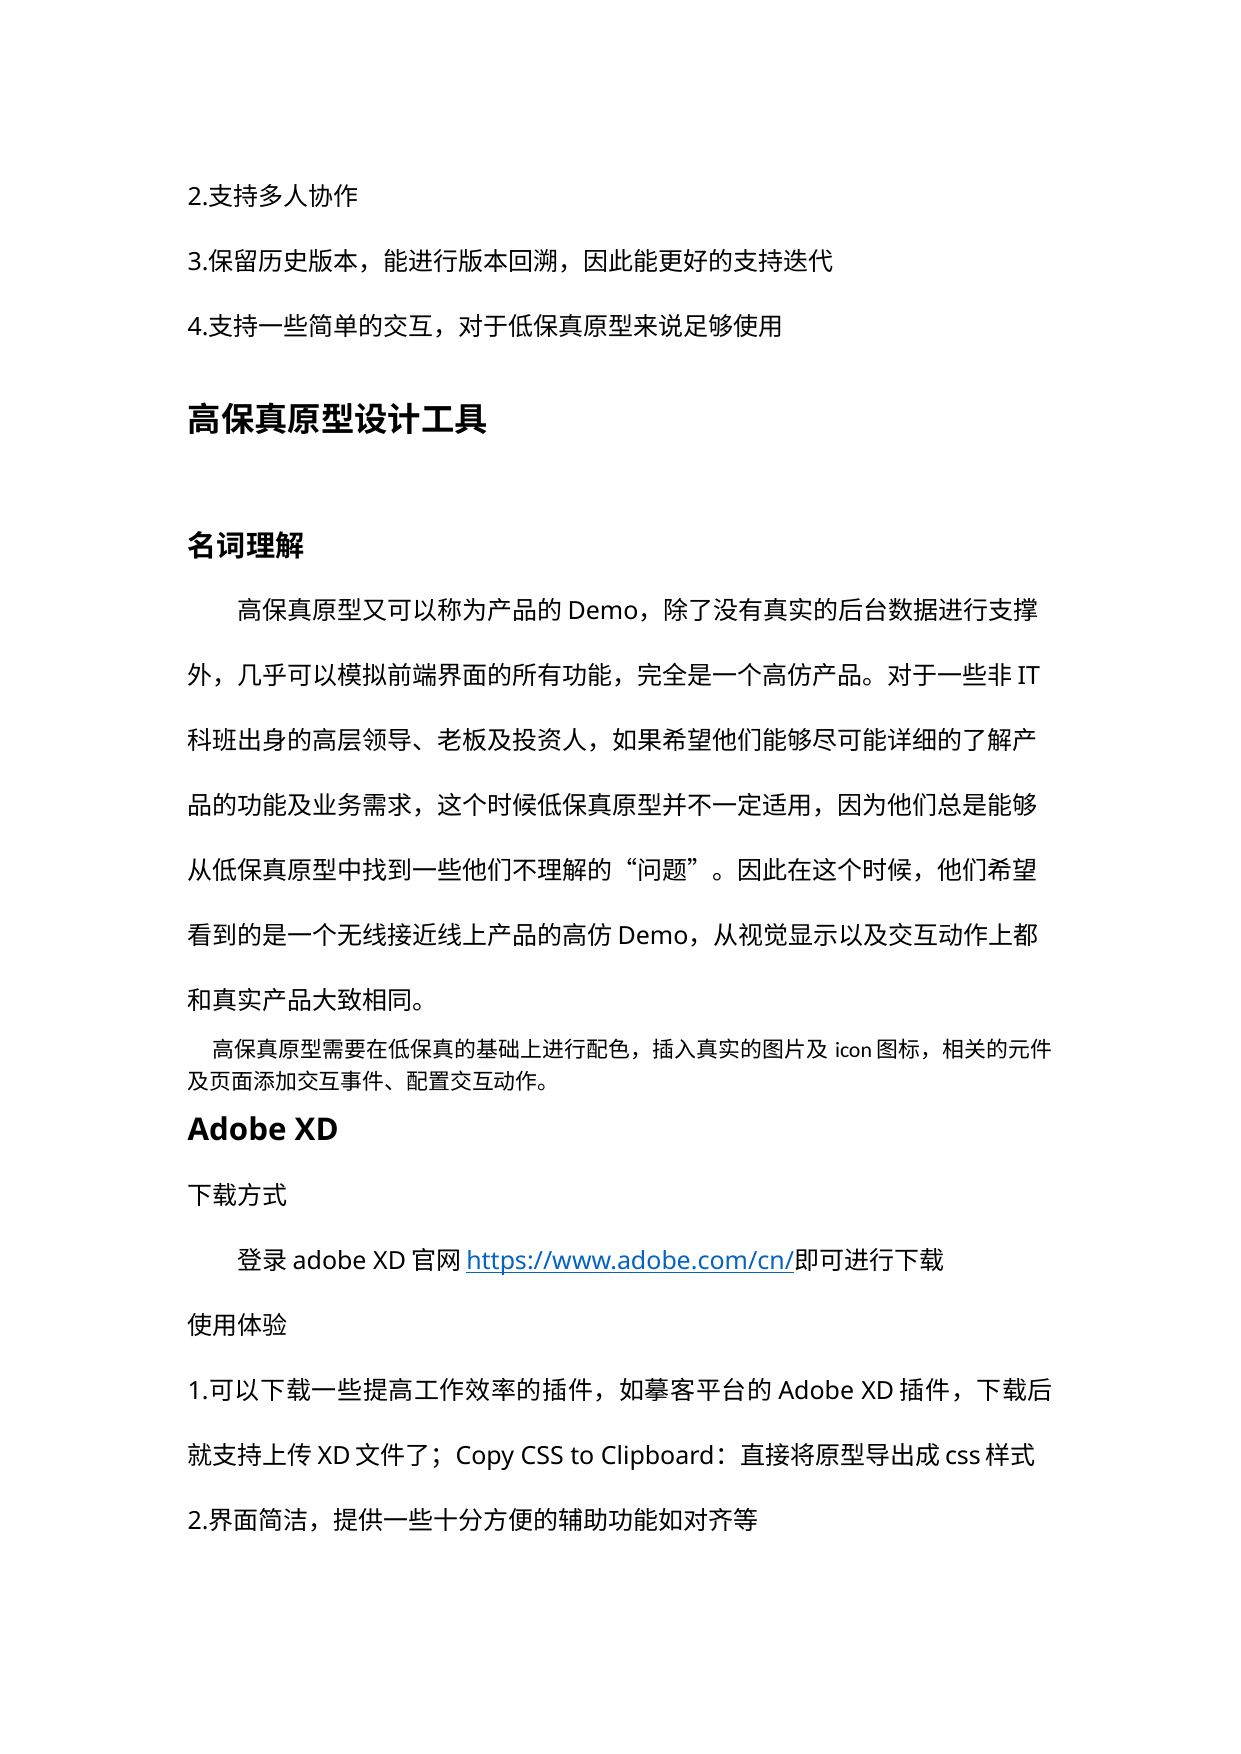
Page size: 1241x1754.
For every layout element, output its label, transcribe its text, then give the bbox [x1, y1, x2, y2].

text 下载方式 [187, 1161, 1053, 1226]
text 名词理解 [187, 511, 1053, 576]
subtitle 高保真原型设计工具 [187, 384, 1053, 449]
text 2.界面简洁，提供一些十分方便的辅助功能如对齐等 [187, 1486, 1053, 1551]
text 高保真原型需要在低保真的基础上进行配色，插入真实的图片及icon图标，相关的元件及页面添加交互事件、配置交互动作。 [187, 1031, 1053, 1096]
text 使用体验 [187, 1291, 1053, 1356]
text 登录adobe XD官网https://www.adobe.com/cn/即可进行下载 [187, 1226, 1053, 1291]
text 1.可以下载一些提高工作效率的插件，如摹客平台的Adobe XD插件，下载后就支持上传XD文件了；Copy CSS to Clipboard：直接将原型导出成css样式 [187, 1356, 1053, 1486]
text 高保真原型又可以称为产品的Demo，除了没有真实的后台数据进行支撑外，几乎可以模拟前端界面的所有功能，完全是一个高仿产品。对于一些非IT科班出身的高层领导、老板及投资人，如果希望他们能够尽可能详细的了解产品的功能及业务需求，这个时候低保真原型并不一定适用，因为他们总是能够从低保真原型中找到一些他们不理解的“问题”。因此在这个时候，他们希望看到的是一个无线接近线上产品的高仿Demo，从视觉显示以及交互动作上都和真实产品大致相同。 [187, 576, 1053, 1031]
text 3.保留历史版本，能进行版本回溯，因此能更好的支持迭代 [187, 227, 1053, 292]
text 2.支持多人协作 [187, 162, 1053, 227]
text 4.支持一些简单的交互，对于低保真原型来说足够使用 [187, 292, 1053, 357]
text Adobe XD [187, 1096, 1053, 1161]
